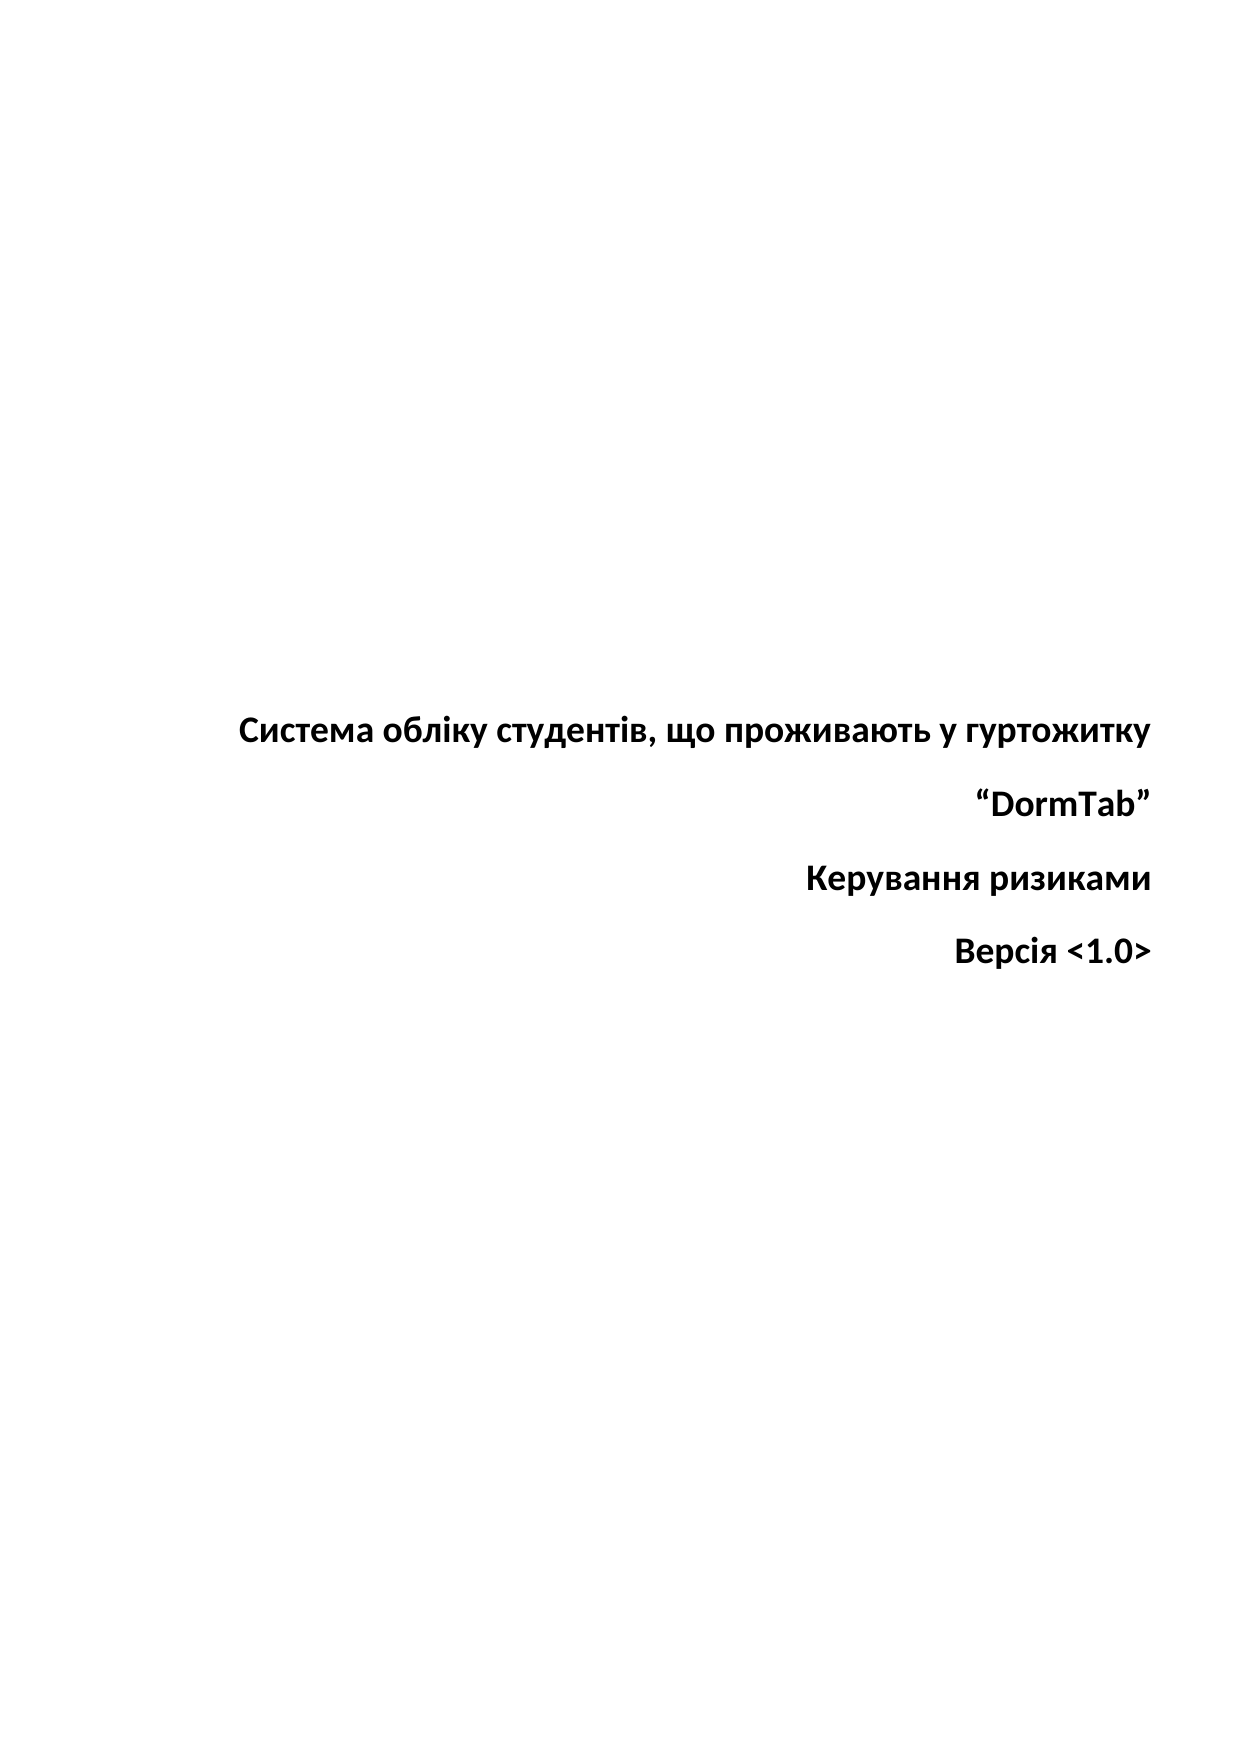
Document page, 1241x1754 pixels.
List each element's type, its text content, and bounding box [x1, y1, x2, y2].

text Версія <1.0> [177, 927, 1152, 973]
text Керування ризиками [177, 853, 1152, 899]
text “DormTab” [177, 780, 1152, 826]
text Система обліку студентів, що проживають у гуртожитку [177, 706, 1152, 752]
